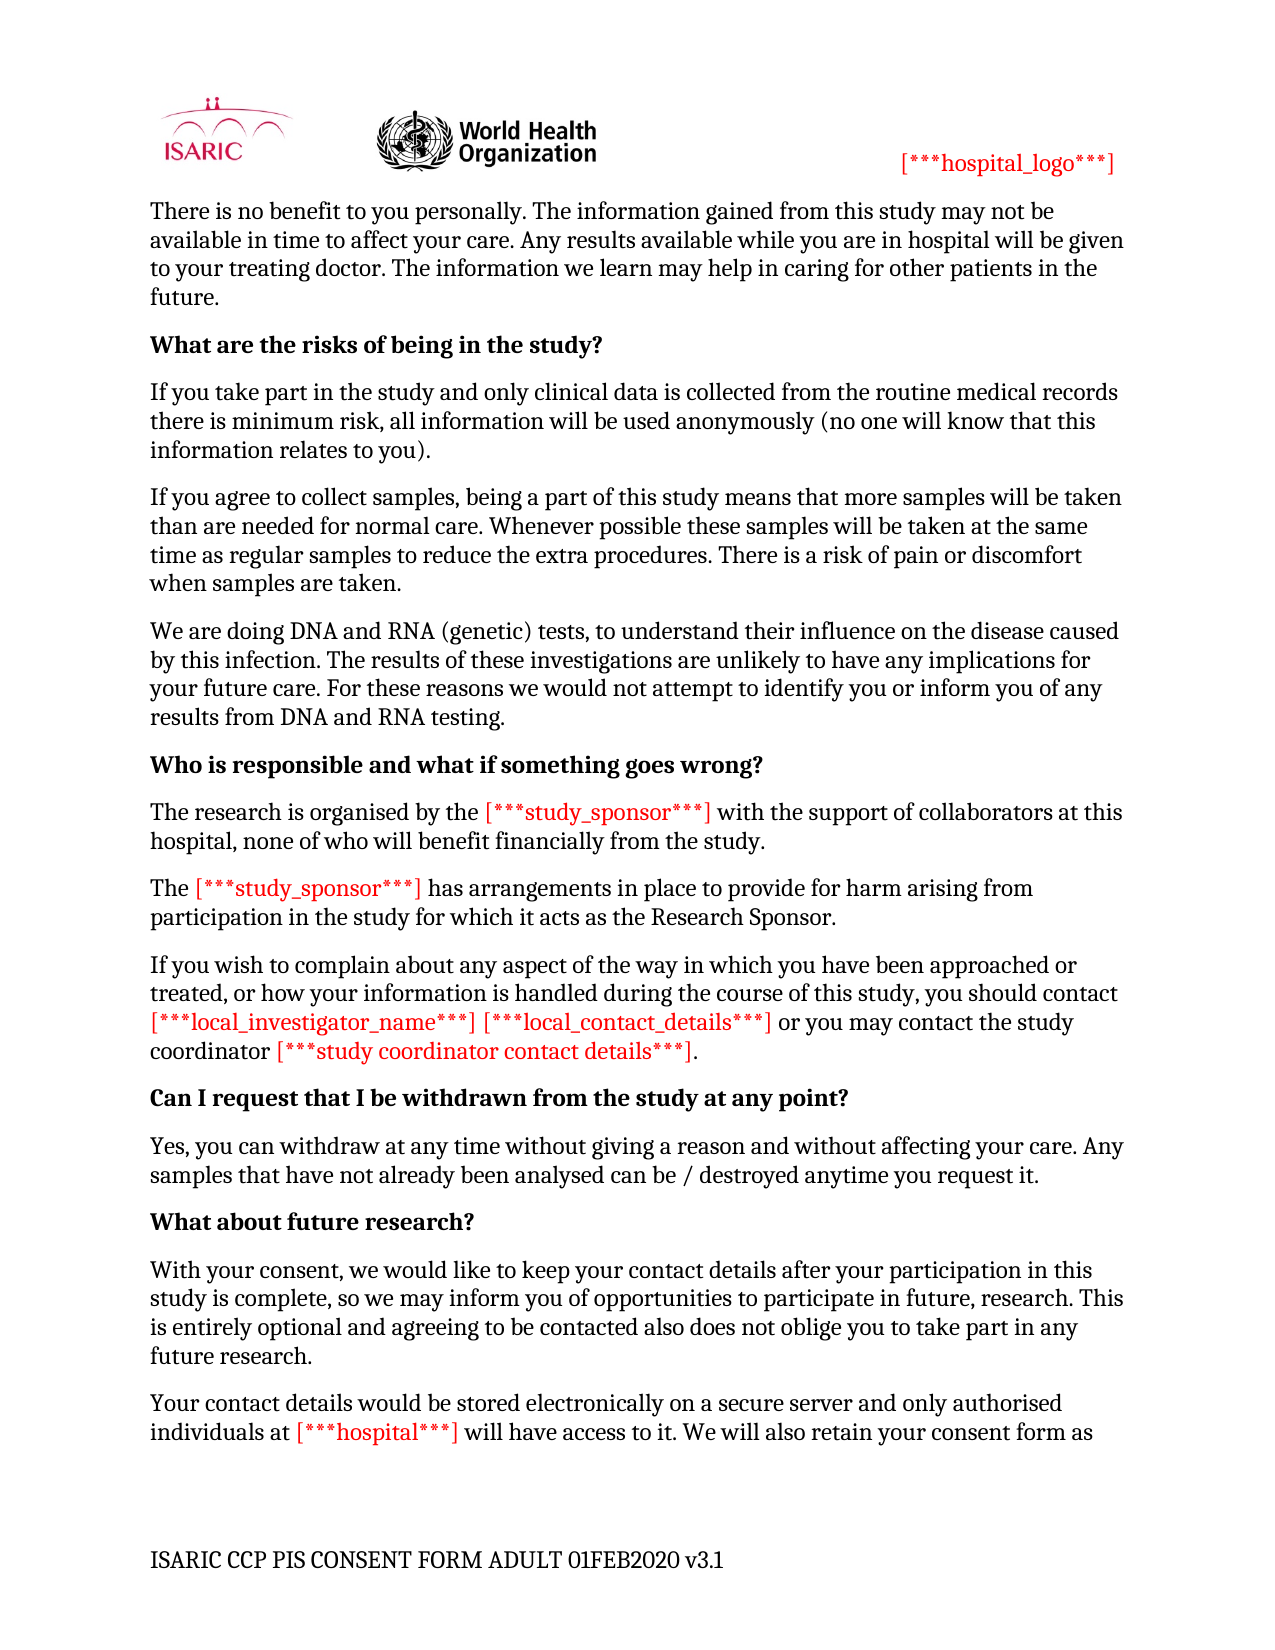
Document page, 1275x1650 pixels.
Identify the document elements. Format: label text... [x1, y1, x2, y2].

picture [375, 109, 597, 172]
text If you take part in the study and only clinical data is collected from the routine medical records there is minimum risk, all information will be used anonymously (no one will know that this information relates to you). [150, 378, 1125, 464]
text The [***study_sponsor***] has arrangements in place to provide for harm arising from participation in the study for which it acts as the Research Sponsor. [150, 874, 1125, 932]
picture [150, 93, 307, 172]
text What are the risks of being in the study? [150, 331, 1125, 359]
text We are doing DNA and RNA (genetic) tests, to understand their influence on the disease caused by this infection. The results of these investigations are unlikely to have any implications for your future care. For these reasons we would not attempt to identify you or inform you of any results from DNA and RNA testing. [150, 617, 1125, 732]
text Yes, you can withdraw at any time without giving a reason and without affecting your care. Any samples that have not already been analysed can be / destroyed anytime you request it. [150, 1132, 1125, 1189]
text Who is responsible and what if something goes wrong? [150, 751, 1125, 779]
text Can I request that I be withdrawn from the study at any point? [150, 1084, 1125, 1113]
text With your consent, we would like to keep your contact details after your participation in this study is complete, so we may inform you of opportunities to participate in future, research. This is entirely optional and agreeing to be contacted also does not oblige you to take part in any future research. [150, 1256, 1125, 1371]
text The research is organised by the [***study_sponsor***] with the support of collaborators at this hospital, none of who will benefit financially from the study. [150, 798, 1125, 856]
text If you agree to collect samples, being a part of this study means that more samples will be taken than are needed for normal care. Whenever possible these samples will be taken at the same time as regular samples to reduce the extra procedures. There is a risk of pain or discomfort when samples are taken. [150, 483, 1125, 598]
text What about future research? [150, 1208, 1125, 1237]
text If you wish to complain about any aspect of the way in which you have been approached or treated, or how your information is handled during the course of this study, you should contact [***local_investigator_name***] [***local_contact_details***] or you may contact the study coordinator [***study coordinator contact details***]. [150, 951, 1125, 1066]
text There is no benefit to you personally. The information gained from this study may not be available in time to affect your care. Any results available while you are in hospital will be given to your treating doctor. The information we learn may help in caring for other patients in the future. [150, 197, 1125, 312]
